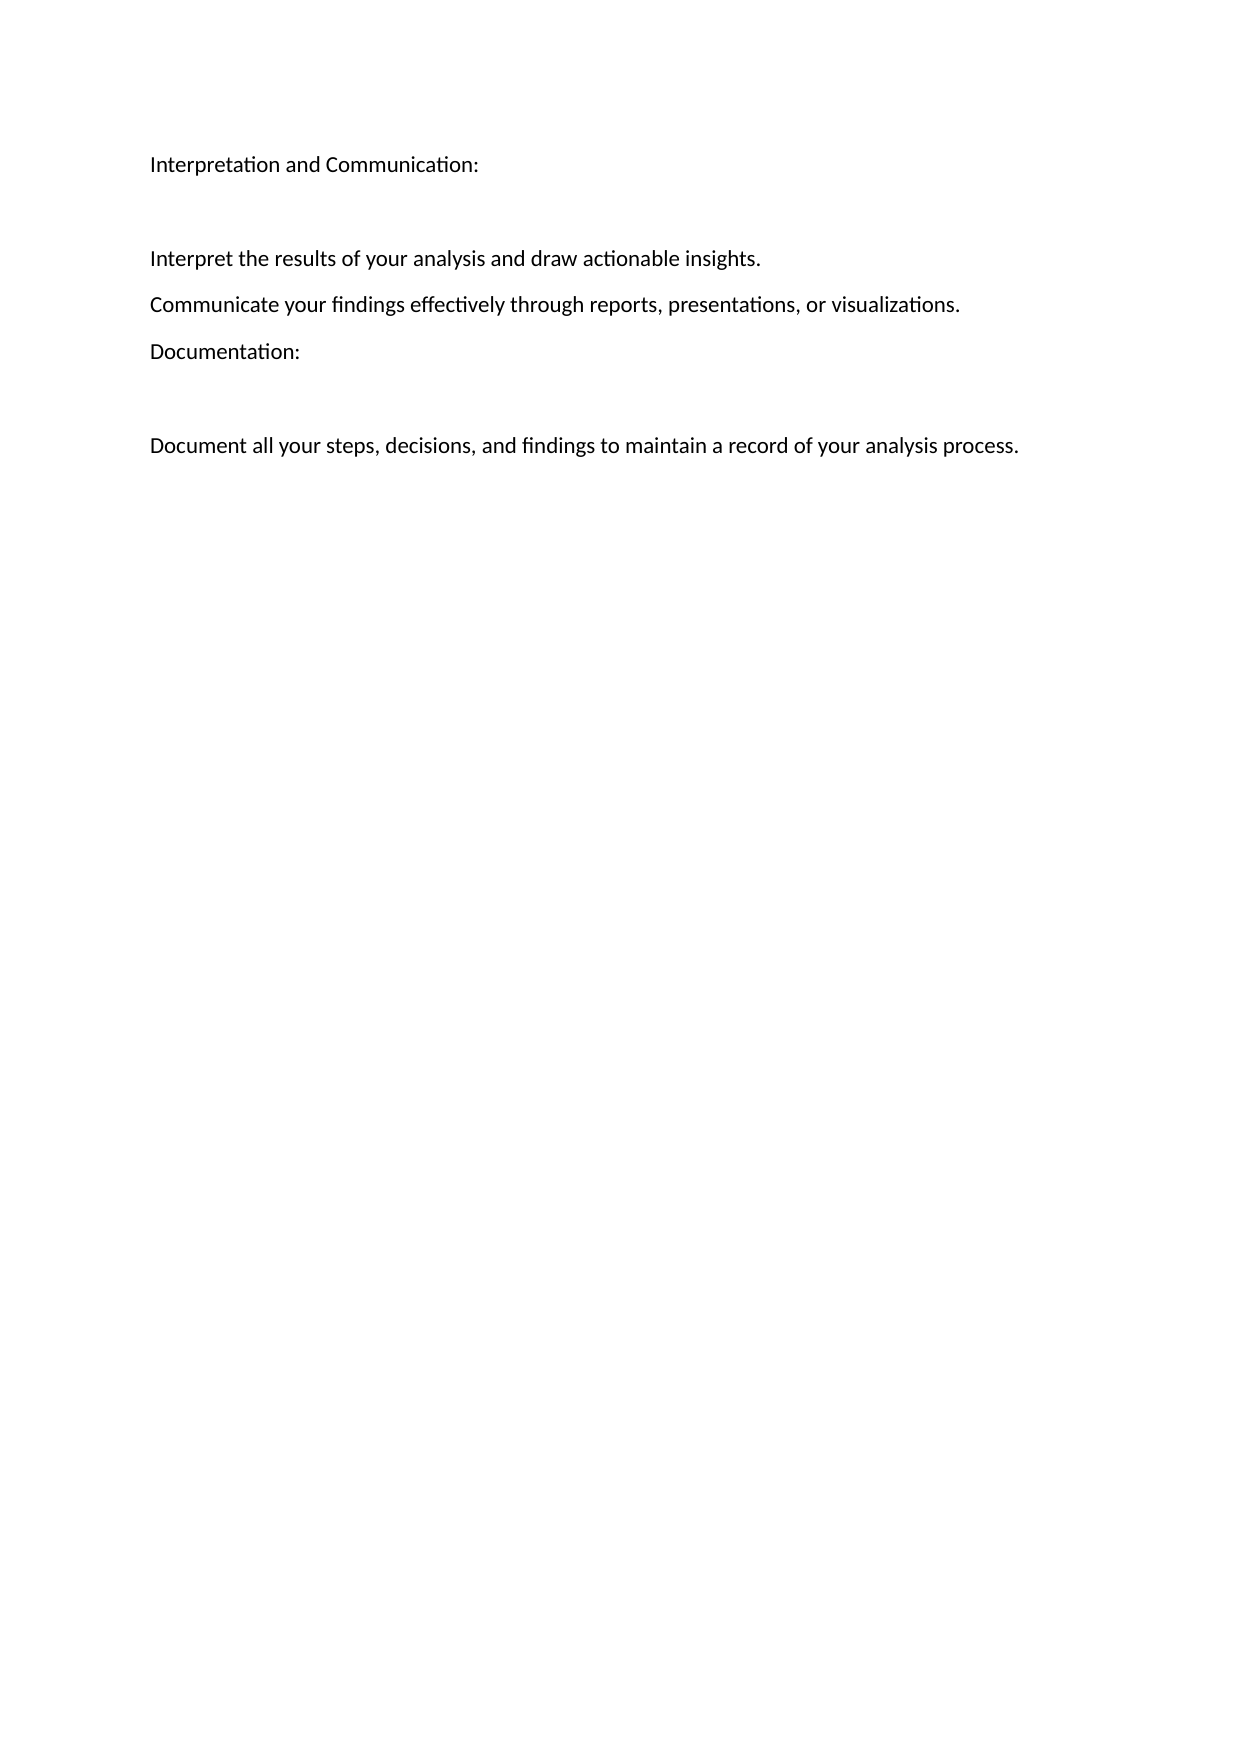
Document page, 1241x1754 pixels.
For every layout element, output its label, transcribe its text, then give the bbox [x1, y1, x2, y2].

text Interpretation and Communication: [150, 150, 1090, 178]
text Interpret the results of your analysis and draw actionable insights. [150, 244, 1090, 272]
text Document all your steps, decisions, and findings to maintain a record of your analysis process. [150, 431, 1090, 459]
text Documentation: [150, 337, 1090, 366]
text Communicate your findings effectively through reports, presentations, or visualizations. [150, 291, 1090, 319]
